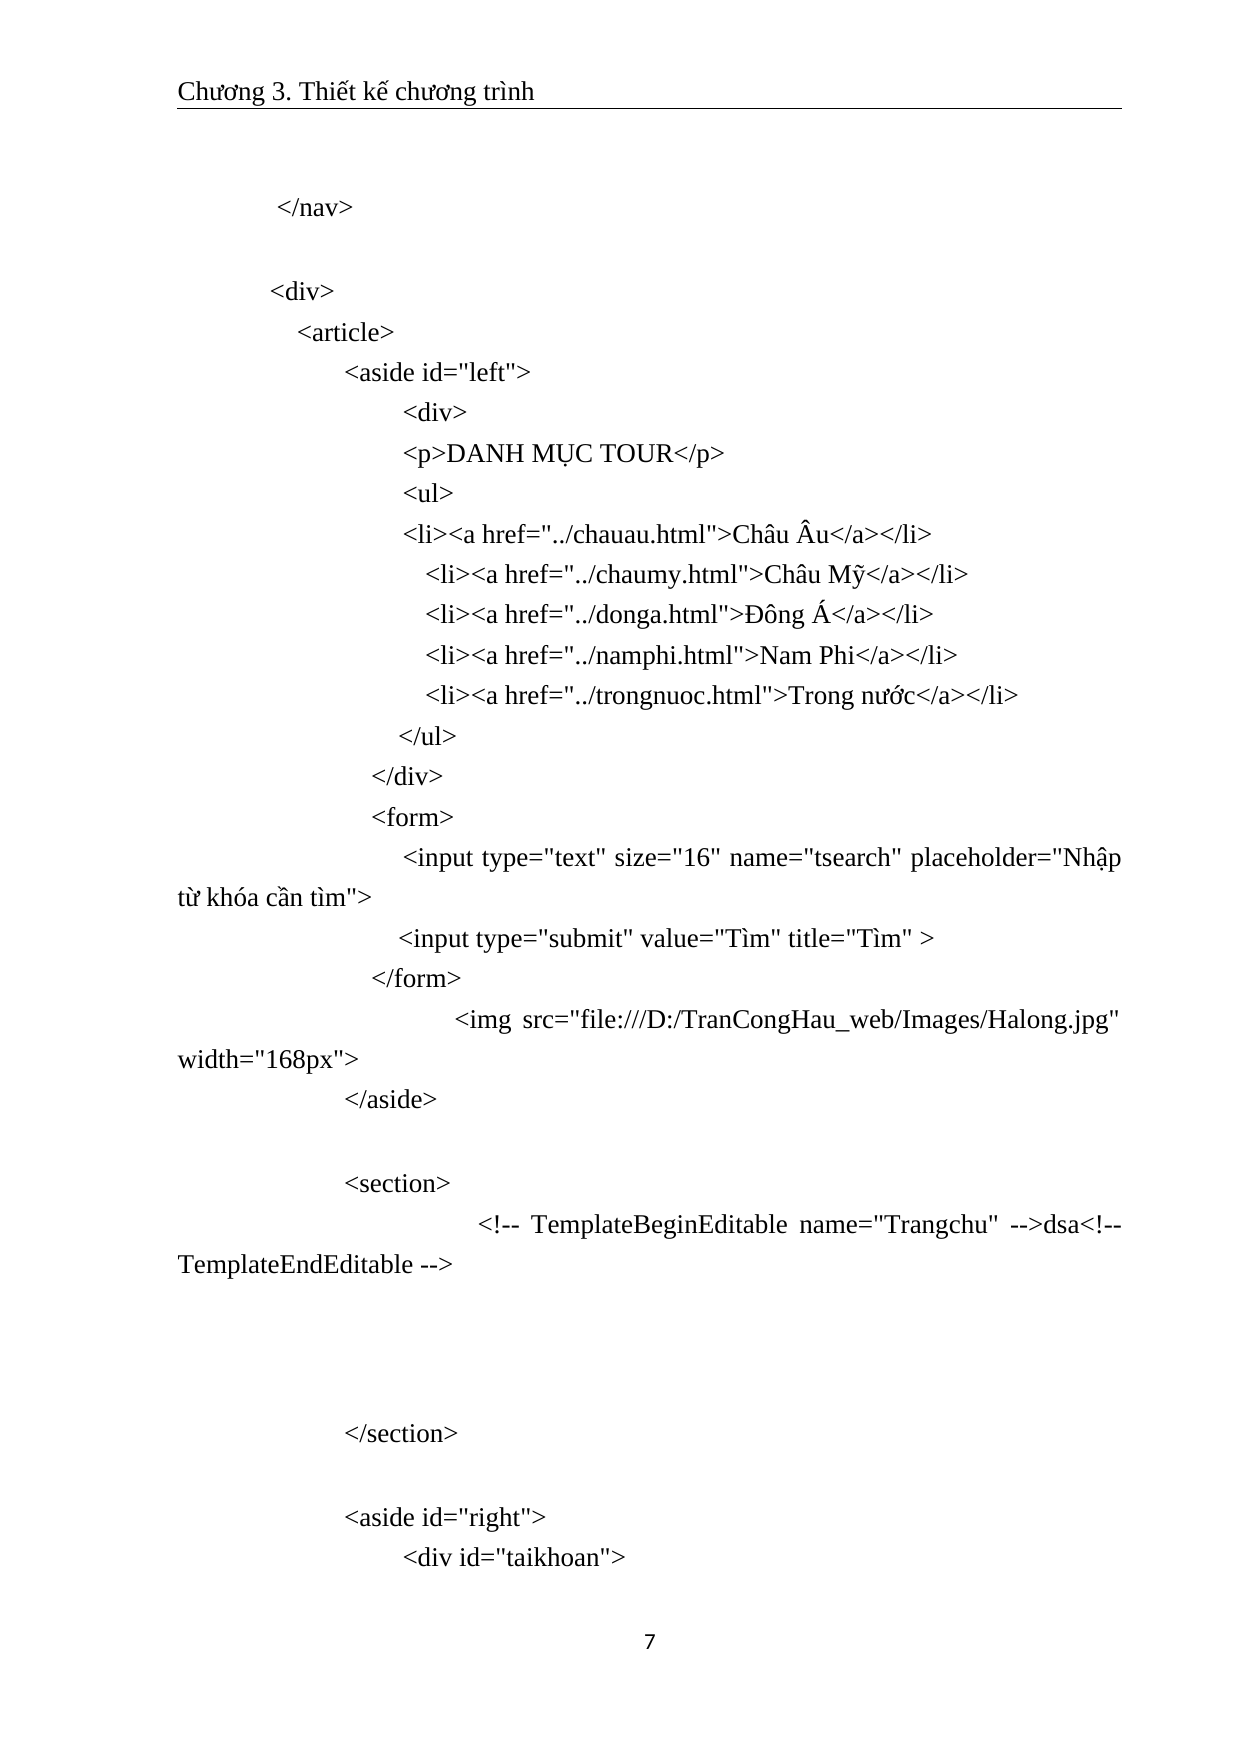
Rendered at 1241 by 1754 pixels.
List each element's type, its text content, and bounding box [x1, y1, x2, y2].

text <div> [177, 396, 1122, 428]
text <ul> [177, 477, 1122, 508]
text <section> [177, 1167, 1122, 1199]
text <div> [177, 275, 1122, 306]
text <li><a href="../trongnuoc.html">Trong nước</a></li> [177, 679, 1122, 711]
text <article> [177, 316, 1122, 347]
text <input type="submit" value="Tìm" title="Tìm" > [177, 922, 1122, 953]
text </form> [177, 962, 1122, 993]
text </div> [177, 760, 1122, 791]
text </section> [177, 1417, 1122, 1448]
text <li><a href="../chauau.html">Châu Âu</a></li> [177, 518, 1122, 549]
text <div id="taikhoan"> [177, 1542, 1122, 1573]
text <img src="file:///D:/TranCongHau_web/Images/Halong.jpg" width="168px"> [177, 1003, 1122, 1074]
text <aside id="right"> [177, 1501, 1122, 1532]
text <input type="text" size="16" name="tsearch" placeholder="Nhập từ khóa cần tìm"> [177, 841, 1122, 913]
text <li><a href="../namphi.html">Nam Phi</a></li> [177, 639, 1122, 670]
text </aside> [177, 1083, 1122, 1115]
text </nav> [177, 191, 1122, 222]
text <p>DANH MỤC TOUR</p> [177, 437, 1122, 468]
text <form> [177, 801, 1122, 832]
text <li><a href="../donga.html">Đông Á</a></li> [177, 598, 1122, 630]
text <!-- TemplateBeginEditable name="Trangchu" -->dsa<!-- TemplateEndEditable --> [177, 1208, 1122, 1279]
text <li><a href="../chaumy.html">Châu Mỹ</a></li> [177, 558, 1122, 589]
text </ul> [177, 720, 1122, 751]
text <aside id="left"> [177, 356, 1122, 387]
